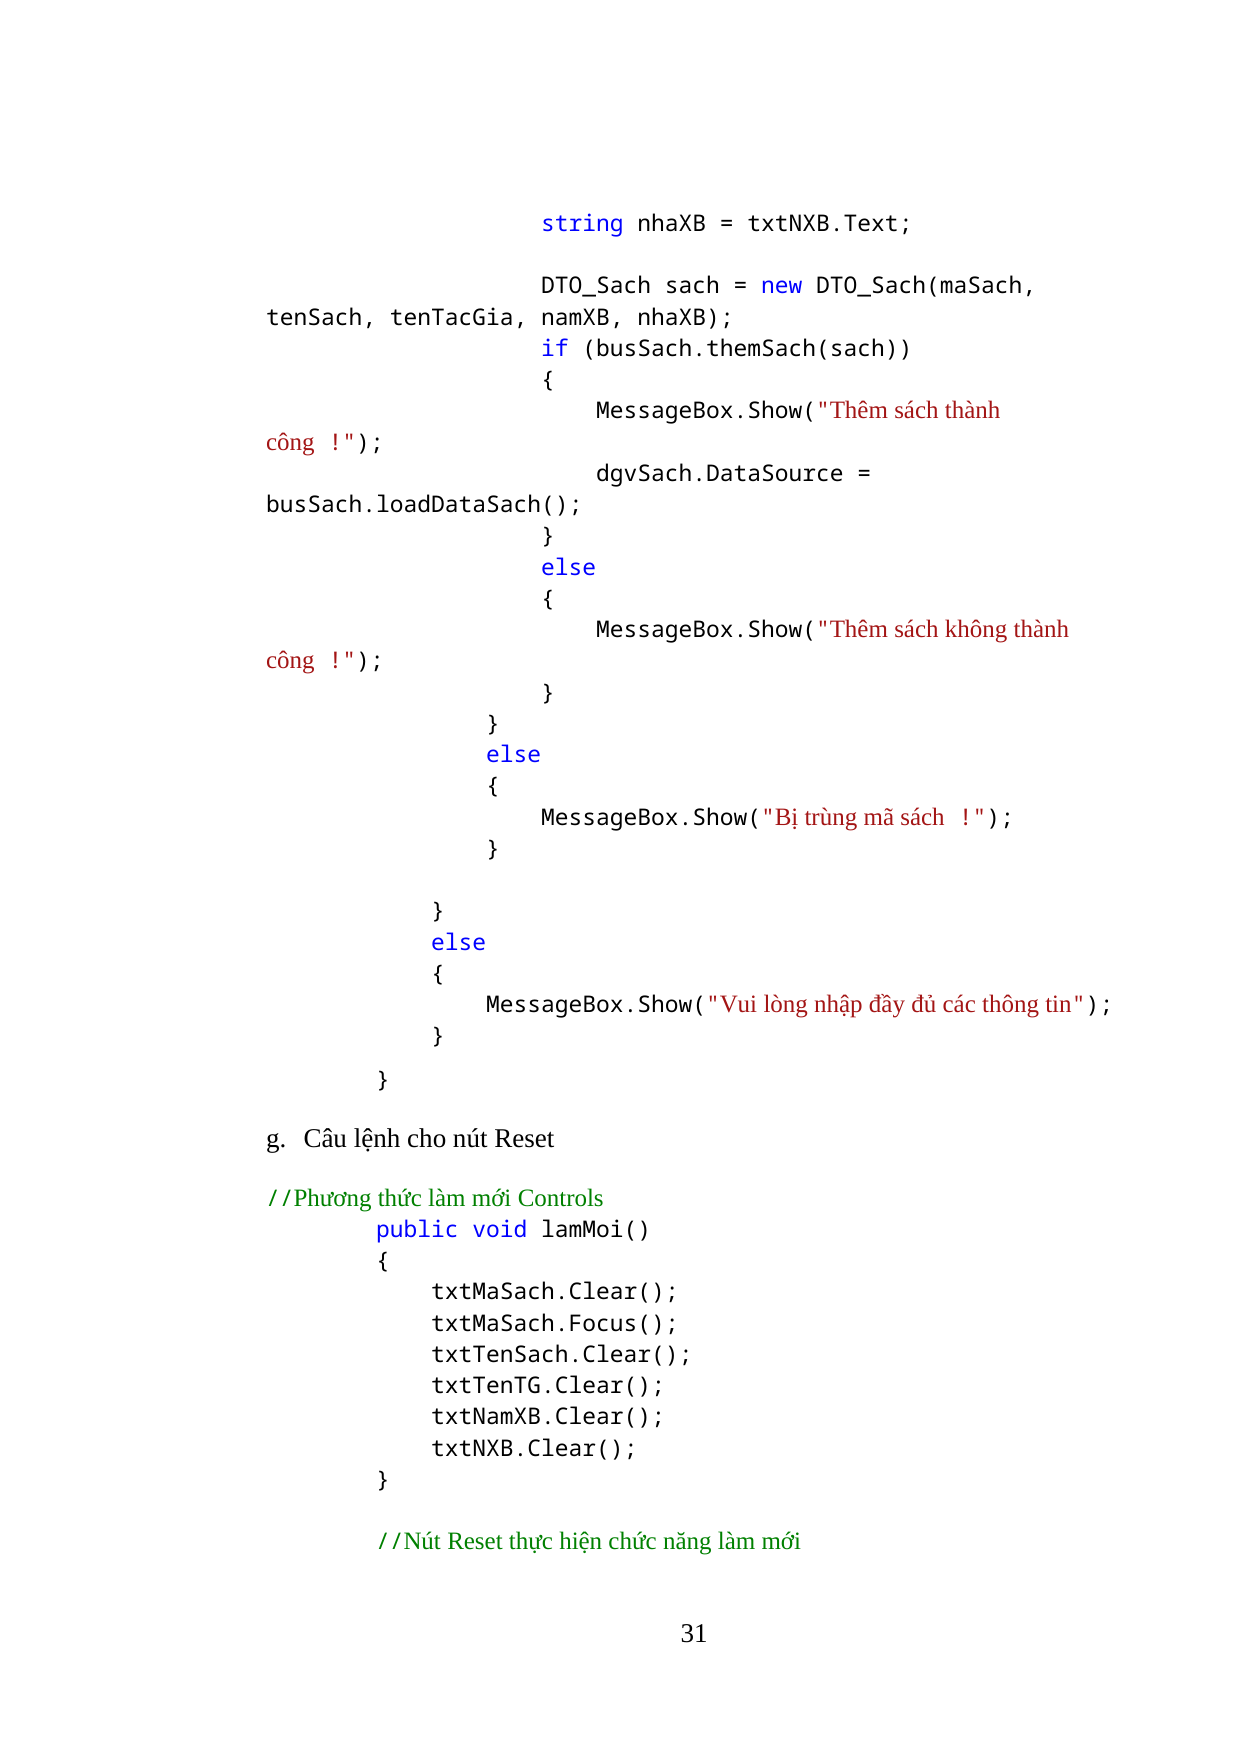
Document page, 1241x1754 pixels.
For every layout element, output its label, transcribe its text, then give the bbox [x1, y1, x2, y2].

text } [266, 676, 1122, 707]
text txtMaSach.Focus(); [266, 1307, 1122, 1338]
text } [266, 1463, 1122, 1494]
text txtTenTG.Clear(); [266, 1369, 1122, 1400]
text txtMaSach.Clear(); [266, 1275, 1122, 1307]
text { [266, 957, 1122, 988]
text } [266, 832, 1122, 863]
text MessageBox.Show("Bị trùng mã sách !"); [266, 801, 1122, 832]
text dgvSach.DataSource = busSach.loadDataSach(); [266, 457, 1122, 519]
text } [266, 1063, 1122, 1094]
text if (busSach.themSach(sach)) [266, 332, 1122, 363]
text } [266, 1019, 1122, 1051]
text } [266, 519, 1122, 551]
text txtTenSach.Clear(); [266, 1338, 1122, 1369]
text { [266, 769, 1122, 801]
text public void lamMoi() [266, 1213, 1122, 1244]
text } [266, 894, 1122, 926]
list Câu lệnh cho nút Reset [266, 1122, 1122, 1153]
text else [266, 926, 1122, 957]
text MessageBox.Show("Vui lòng nhập đầy đủ các thông tin"); [266, 988, 1122, 1019]
text else [266, 738, 1122, 769]
text txtNXB.Clear(); [266, 1432, 1122, 1463]
text txtNamXB.Clear(); [266, 1400, 1122, 1432]
text { [266, 1244, 1122, 1275]
text string nhaXB = txtNXB.Text; [266, 207, 1122, 238]
text else [266, 551, 1122, 582]
text { [266, 582, 1122, 613]
text } [266, 707, 1122, 738]
text DTO_Sach sach = new DTO_Sach(maSach, tenSach, tenTacGia, namXB, nhaXB); [266, 269, 1122, 332]
text //Nút Reset thực hiện chức năng làm mới [266, 1525, 1122, 1557]
text MessageBox.Show("Thêm sách không thành công !"); [266, 613, 1122, 676]
text //Phương thức làm mới Controls [266, 1182, 1122, 1213]
text MessageBox.Show("Thêm sách thành công !"); [266, 394, 1122, 457]
text { [266, 363, 1122, 394]
